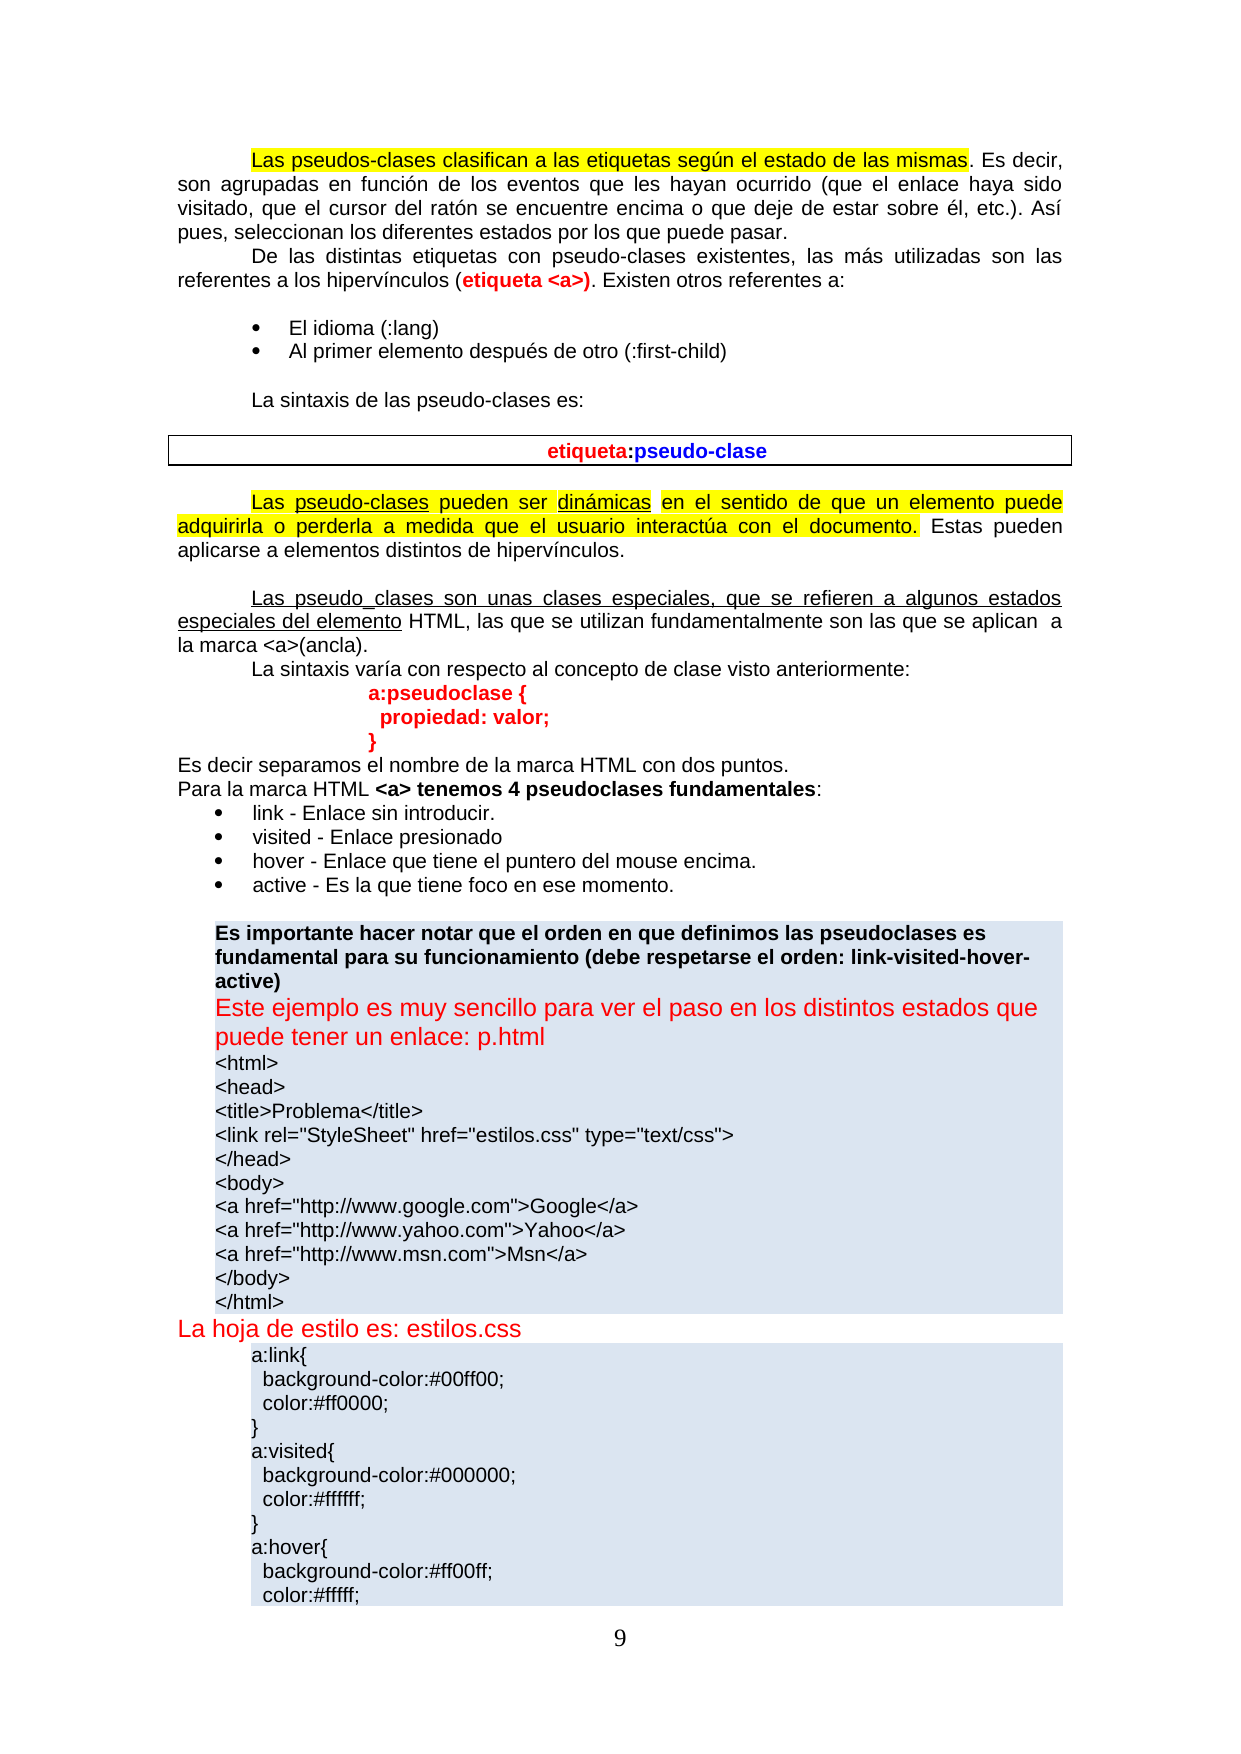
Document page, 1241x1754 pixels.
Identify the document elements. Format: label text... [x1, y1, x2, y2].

text <body> [215, 1170, 1063, 1194]
text </html> [215, 1290, 1063, 1314]
list Al primer elemento después de otro (:first-child) [252, 339, 1063, 363]
text background-color:#00ff00; [251, 1367, 1063, 1391]
text a:visited{ [251, 1439, 1063, 1463]
text La sintaxis varía con respecto al concepto de clase visto anteriormente: [177, 657, 1063, 681]
text background-color:#ff00ff; [251, 1558, 1063, 1582]
text </head> [215, 1146, 1063, 1170]
text } [251, 1415, 1063, 1439]
list visited - Enlace presionado [215, 825, 1063, 849]
text color:#ff0000; [251, 1391, 1063, 1415]
text <head> [215, 1074, 1063, 1098]
text color:#ffffff; [251, 1487, 1063, 1511]
text Las pseudo_clases son unas clases especiales, que se refieren a algunos estados especiales del elemento HTML, las que se utilizan fundamentalmente son las que se aplican a la marca <a>(ancla). [177, 585, 1063, 657]
text a:hover{ [251, 1534, 1063, 1558]
text a:link{ [251, 1343, 1063, 1367]
text Las pseudo-clases pueden ser dinámicas en el sentido de que un elemento puede adquirirla o perderla a medida que el usuario interactúa con el documento. Estas pueden aplicarse a elementos distintos de hipervínculos. [177, 489, 1063, 561]
list El idioma (:lang) [252, 315, 1063, 339]
text background-color:#000000; [251, 1463, 1063, 1487]
text } [368, 729, 1063, 753]
list link - Enlace sin introducir. [215, 801, 1063, 825]
text <a href="http://www.msn.com">Msn</a> [215, 1242, 1063, 1266]
text } [251, 1511, 1063, 1534]
text Es importante hacer notar que el orden en que definimos las pseudoclases es fundamental para su funcionamiento (debe respetarse el orden: link-visited-hover-active) Este ejemplo es muy sencillo para ver el paso en los distintos estados que puede tener un enlace: p.html [215, 921, 1063, 1051]
text Las pseudos-clases clasifican a las etiquetas según el estado de las mismas. Es decir, son agrupadas en función de los eventos que les hayan ocurrido (que el enlace haya sido visitado, que el cursor del ratón se encuentre encima o que deje de estar sobre él, etc.). Así pues, seleccionan los diferentes estados por los que puede pasar. [177, 148, 1063, 243]
text Para la marca HTML <a> tenemos 4 pseudoclases fundamentales: [177, 777, 1063, 801]
text <title>Problema</title> [215, 1098, 1063, 1122]
text De las distintas etiquetas con pseudo-clases existentes, las más utilizadas son las referentes a los hipervínculos (etiqueta <a>). Existen otros referentes a: [177, 243, 1063, 291]
text <link rel="StyleSheet" href="estilos.css" type="text/css"> [215, 1122, 1063, 1146]
text color:#fffff; [251, 1582, 1063, 1606]
text Es decir separamos el nombre de la marca HTML con dos puntos. [177, 753, 1063, 777]
text a:pseudoclase { [368, 681, 1063, 705]
text <html> [215, 1051, 1063, 1074]
text <a href="http://www.yahoo.com">Yahoo</a> [215, 1218, 1063, 1242]
text </body> [215, 1266, 1063, 1290]
text La hoja de estilo es: estilos.css [177, 1314, 1063, 1343]
text propiedad: valor; [368, 705, 1063, 729]
list hover - Enlace que tiene el puntero del mouse encima. [215, 849, 1063, 873]
text La sintaxis de las pseudo-clases es: [177, 387, 1063, 411]
text etiqueta:pseudo-clase [169, 436, 1071, 464]
text <a href="http://www.google.com">Google</a> [215, 1194, 1063, 1218]
list active - Es la que tiene foco en ese momento. [215, 873, 1063, 897]
